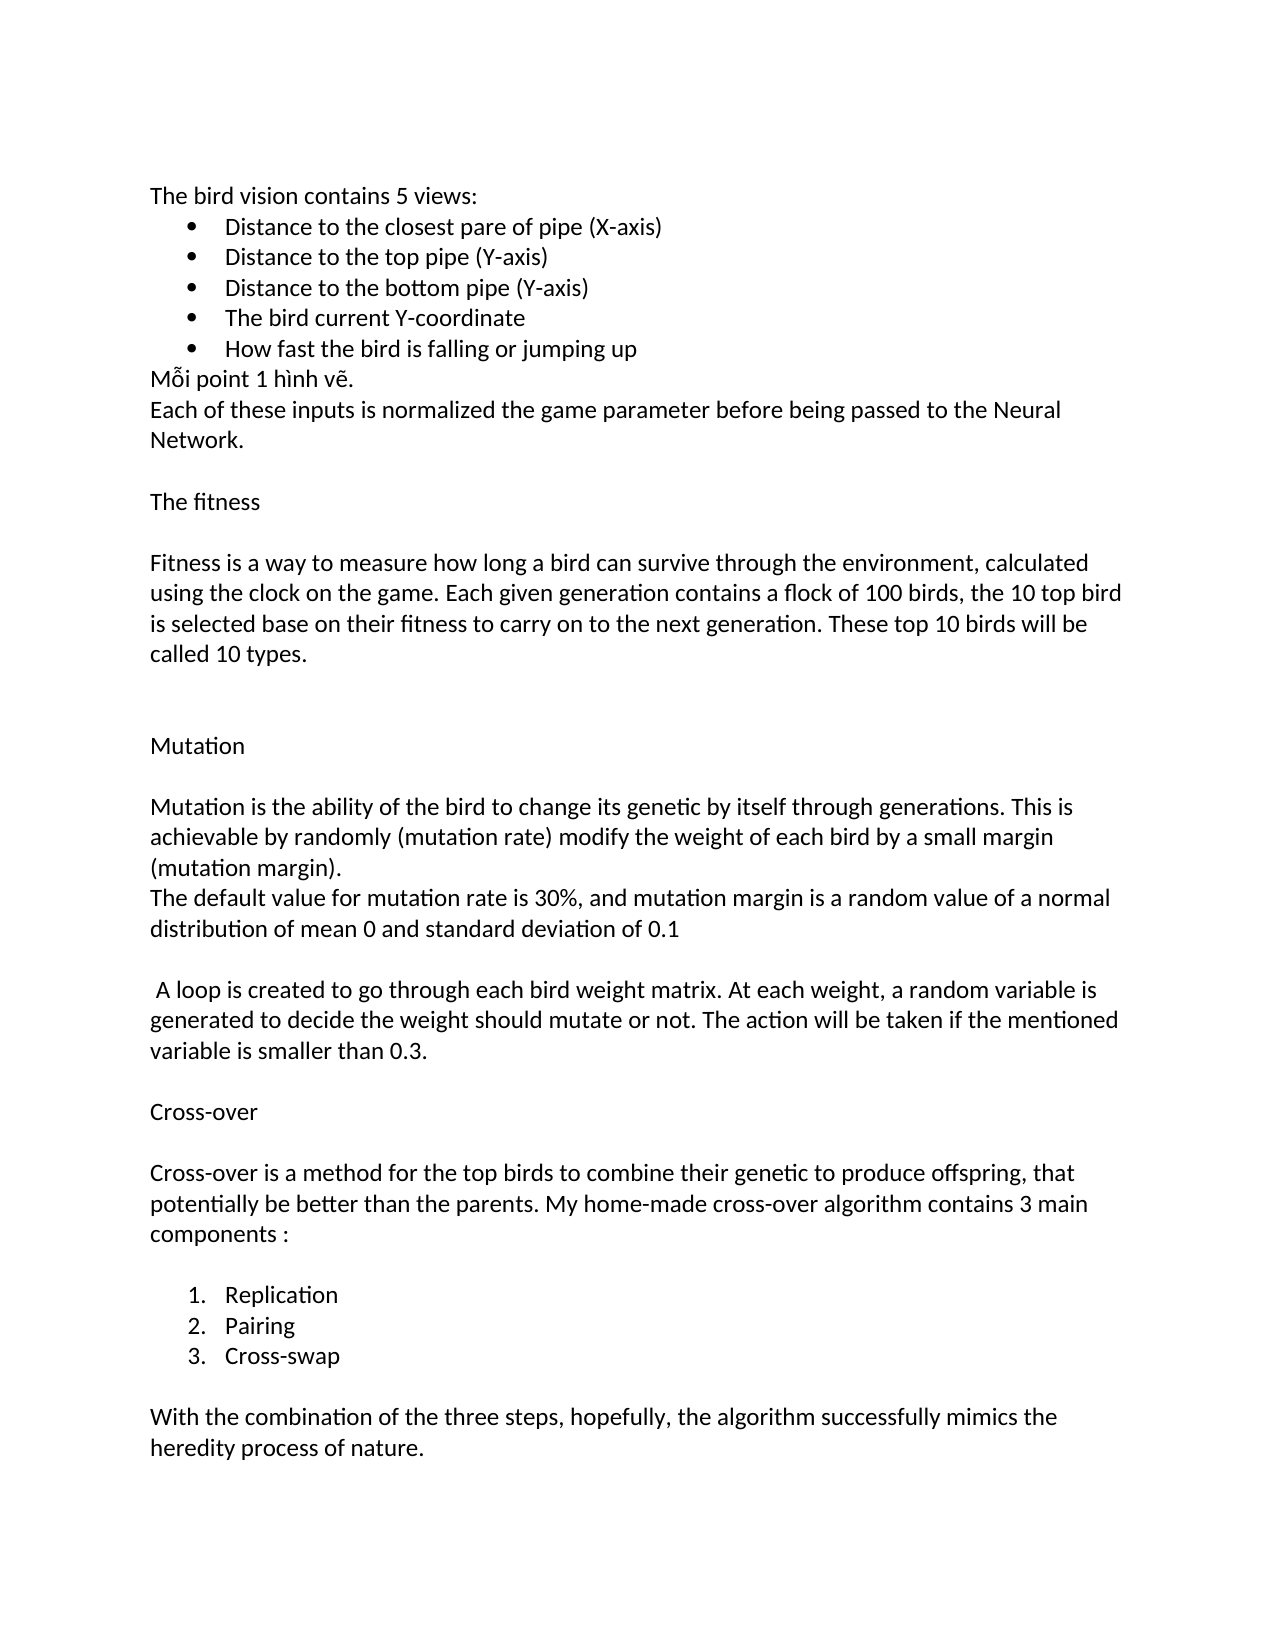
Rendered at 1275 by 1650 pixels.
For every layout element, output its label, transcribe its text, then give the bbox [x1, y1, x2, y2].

text The default value for mutation rate is 30%, and mutation margin is a random value of a normal distribution of mean 0 and standard deviation of 0.1 [150, 882, 1125, 943]
text Mỗi point 1 hình vẽ. [150, 364, 1125, 394]
text Mutation [150, 730, 1125, 760]
text The bird vision contains 5 views: [150, 181, 1125, 211]
list Cross-swap [187, 1340, 1125, 1371]
text With the combination of the three steps, hopefully, the algorithm successfully mimics the heredity process of nature. [150, 1401, 1125, 1462]
text Cross-over [150, 1096, 1125, 1127]
list Distance to the bottom pipe (Y-axis) [187, 272, 1125, 303]
text Cross-over is a method for the top birds to combine their genetic to produce offspring, that potentially be better than the parents. My home-made cross-over algorithm contains 3 main components : [150, 1157, 1125, 1249]
list Distance to the top pipe (Y-axis) [187, 242, 1125, 272]
text Each of these inputs is normalized the game parameter before being passed to the Neural Network. [150, 394, 1125, 455]
list How fast the bird is falling or jumping up [187, 333, 1125, 364]
list The bird current Y-coordinate [187, 303, 1125, 333]
text Mutation is the ability of the bird to change its genetic by itself through generations. This is achievable by randomly (mutation rate) modify the weight of each bird by a small margin (mutation margin). [150, 791, 1125, 882]
text A loop is created to go through each bird weight matrix. At each weight, a random variable is generated to decide the weight should mutate or not. The action will be taken if the mentioned variable is smaller than 0.3. [150, 974, 1125, 1066]
list Distance to the closest pare of pipe (X-axis) [187, 211, 1125, 242]
text The fitness [150, 486, 1125, 516]
text Fitness is a way to measure how long a bird can survive through the environment, calculated using the clock on the game. Each given generation contains a flock of 100 birds, the 10 top bird is selected base on their fitness to carry on to the next generation. These top 10 birds will be called 10 types. [150, 547, 1125, 669]
list Replication [187, 1279, 1125, 1310]
list Pairing [187, 1310, 1125, 1340]
